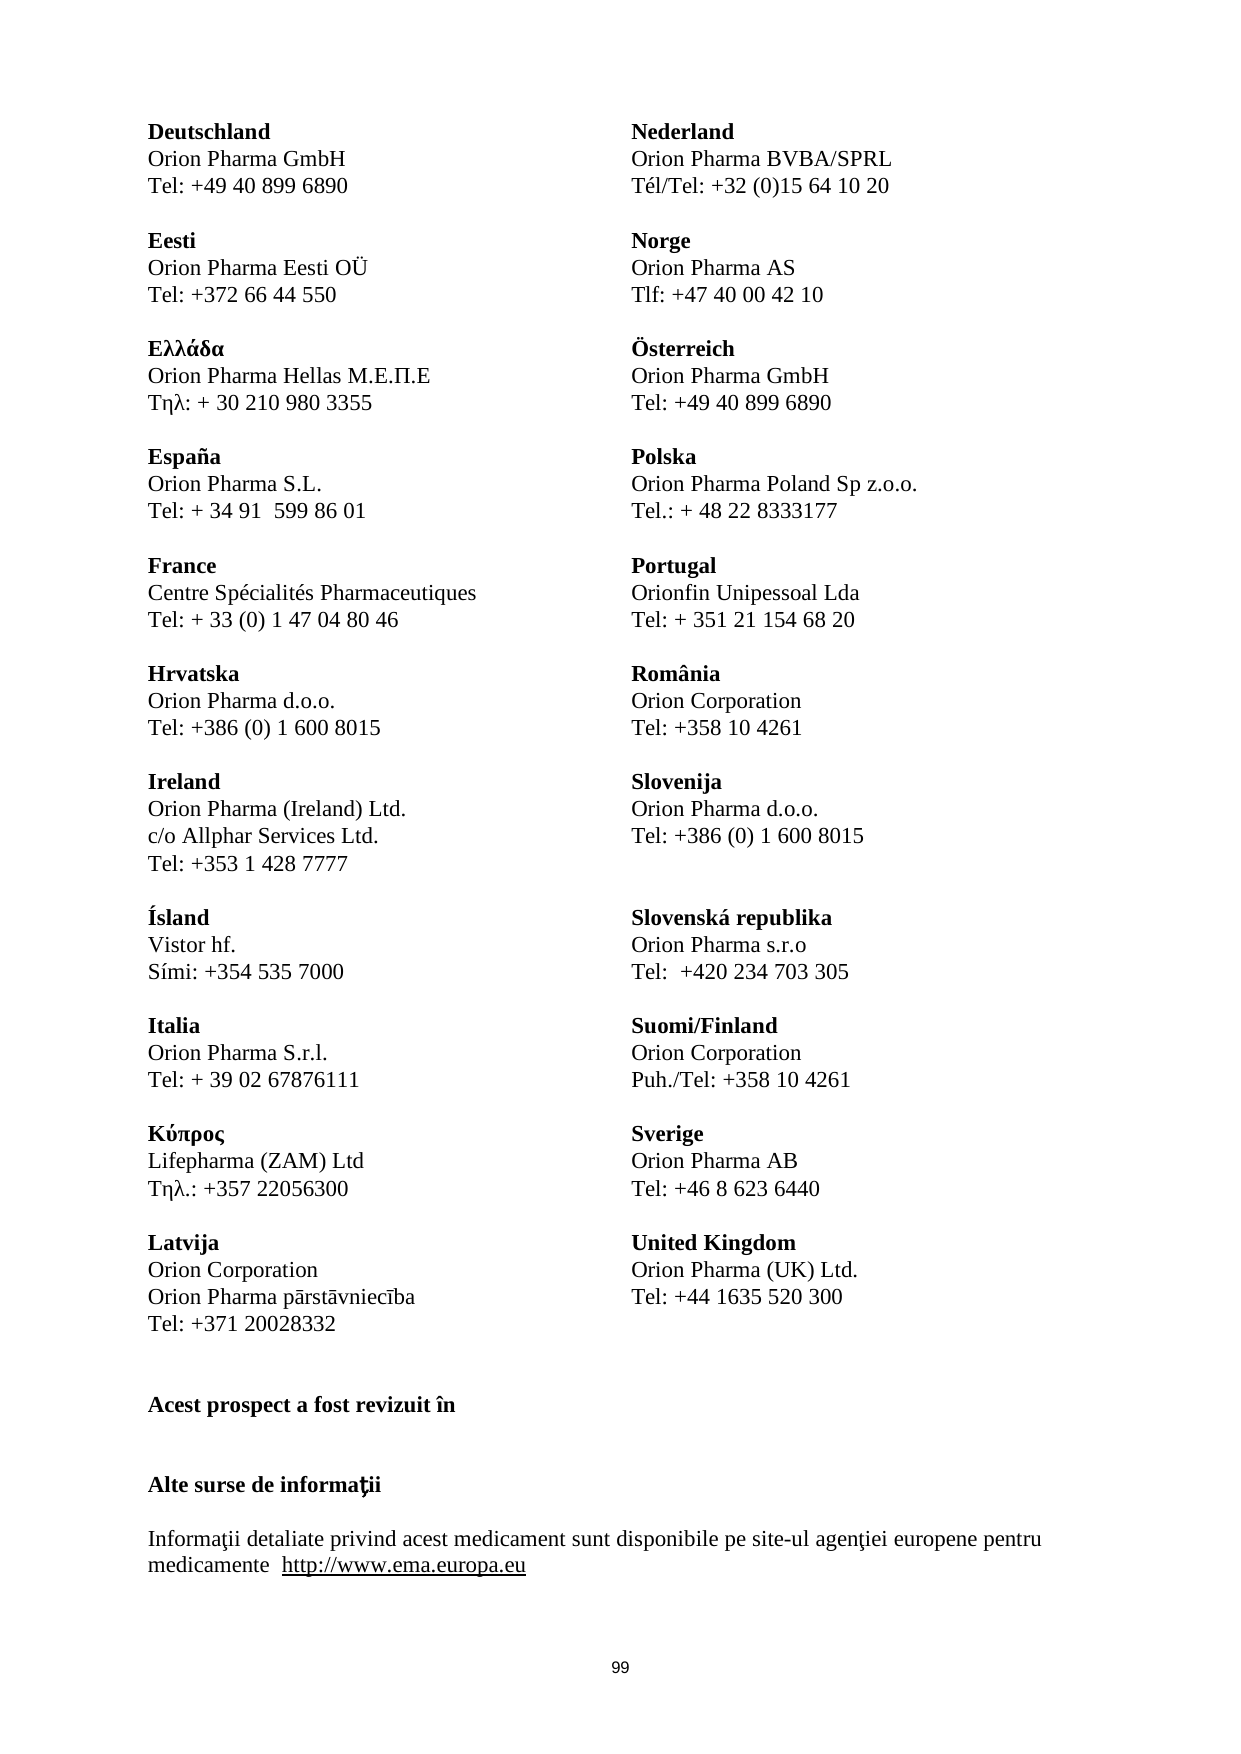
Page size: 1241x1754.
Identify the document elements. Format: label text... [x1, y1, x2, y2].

table_cell France Centre Spécialités Pharmaceutiques Tel: + 33 (0) 1 47 04 80 46 [136, 551, 620, 660]
table_cell España Orion Pharma S.L. Tel: + 34 91 599 86 01 [136, 443, 620, 551]
list Acest prospect a fost revizuit în [148, 1391, 1093, 1417]
table_cell Latvija Orion Corporation Orion Pharma pārstāvniecība Tel: +371 20028332 [136, 1229, 620, 1364]
table_cell Nederland Orion Pharma BVBA/SPRL Tél/Tel: +32 (0)15 64 10 20 [620, 118, 1107, 226]
table_cell Slovenija Orion Pharma d.o.o. Tel: +386 (0) 1 600 8015 [620, 768, 1107, 903]
table_cell Polska Orion Pharma Poland Sp z.o.o. Tel.: + 48 22 8333177 [620, 443, 1107, 551]
table_cell Eesti Orion Pharma Eesti OÜ Tel: +372 66 44 550 [136, 226, 620, 335]
table_cell România Orion Corporation Tel: +358 10 4261 [620, 660, 1107, 768]
table_cell United Kingdom Orion Pharma (UK) Ltd. Tel: +44 1635 520 300 [620, 1229, 1107, 1364]
text Informaţii detaliate privind acest medicament sunt disponibile pe site-ul agenţiei europene pentru medicamente http://www.ema.europa.eu [148, 1525, 1093, 1578]
table_cell Ελλάδα Orion Pharma Hellas M.E.Π.E Τηλ: + 30 210 980 3355 [136, 335, 620, 443]
table_cell Italia Orion Pharma S.r.l. Tel: + 39 02 67876111 [136, 1012, 620, 1120]
table_cell Ísland Vistor hf. Sími: +354 535 7000 [136, 904, 620, 1012]
table_cell Deutschland Orion Pharma GmbH Tel: +49 40 899 6890 [136, 118, 620, 226]
table_cell Hrvatska Orion Pharma d.o.o. Tel: +386 (0) 1 600 8015 [136, 660, 620, 768]
table_cell Slovenská republika Orion Pharma s.r.o Tel: +420 234 703 305 [620, 904, 1107, 1012]
table_cell Portugal Orionfin Unipessoal Lda Tel: + 351 21 154 68 20 [620, 551, 1107, 660]
table_cell Κύπρος Lifepharma (ZAM) Ltd Τηλ.: +357 22056300 [136, 1120, 620, 1228]
table_cell Ireland Orion Pharma (Ireland) Ltd. c/o Allphar Services Ltd. Tel: +353 1 428 7777 [136, 768, 620, 903]
table_cell Suomi/Finland Orion Corporation Puh./Tel: +358 10 4261 [620, 1012, 1107, 1120]
table_cell Österreich Orion Pharma GmbH Tel: +49 40 899 6890 [620, 335, 1107, 443]
table_cell Sverige Orion Pharma AB Tel: +46 8 623 6440 [620, 1120, 1107, 1228]
table_cell Norge Orion Pharma AS Tlf: +47 40 00 42 10 [620, 226, 1107, 335]
list Alte surse de informații [148, 1470, 1093, 1498]
